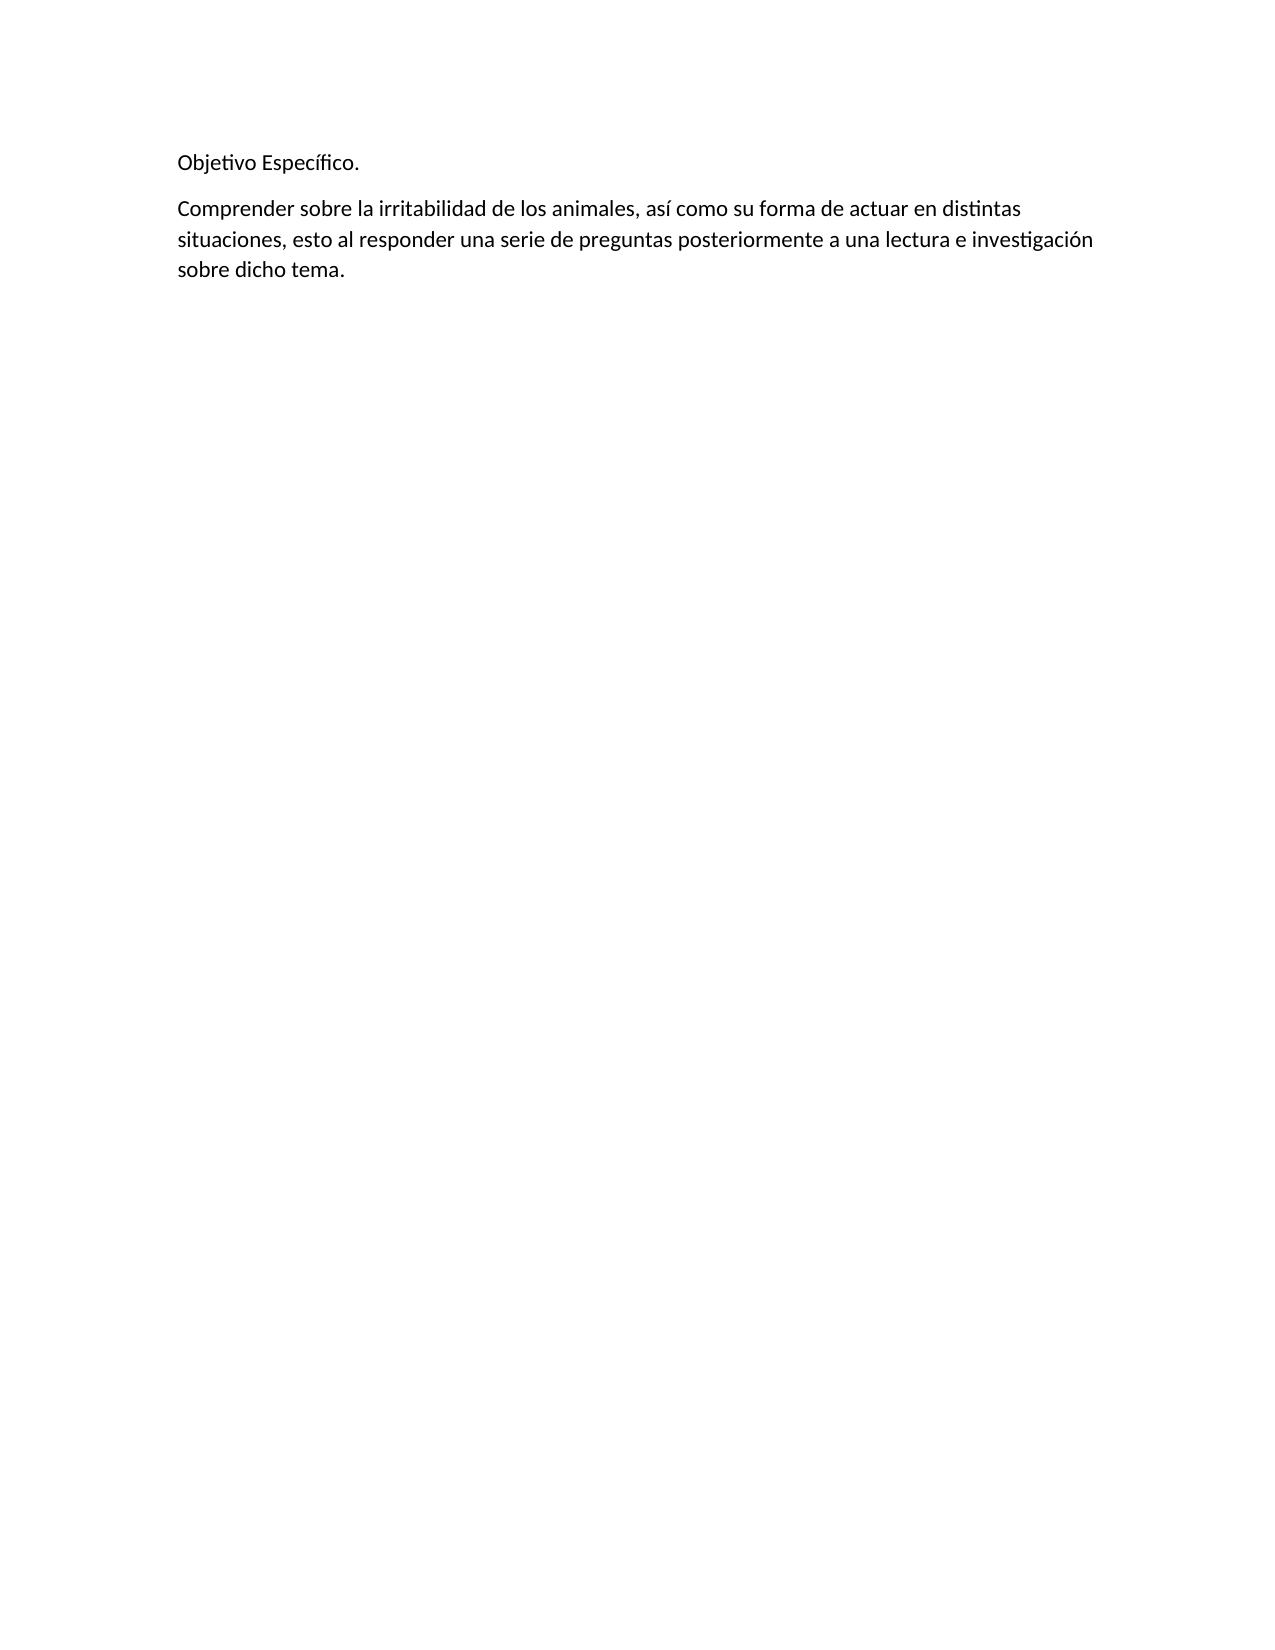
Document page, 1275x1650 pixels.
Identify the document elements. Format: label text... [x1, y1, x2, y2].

text Objetivo Específico. [177, 148, 1098, 176]
text Comprender sobre la irritabilidad de los animales, así como su forma de actuar en distintas situaciones, esto al responder una serie de preguntas posteriormente a una lectura e investigación sobre dicho tema. [177, 194, 1098, 283]
